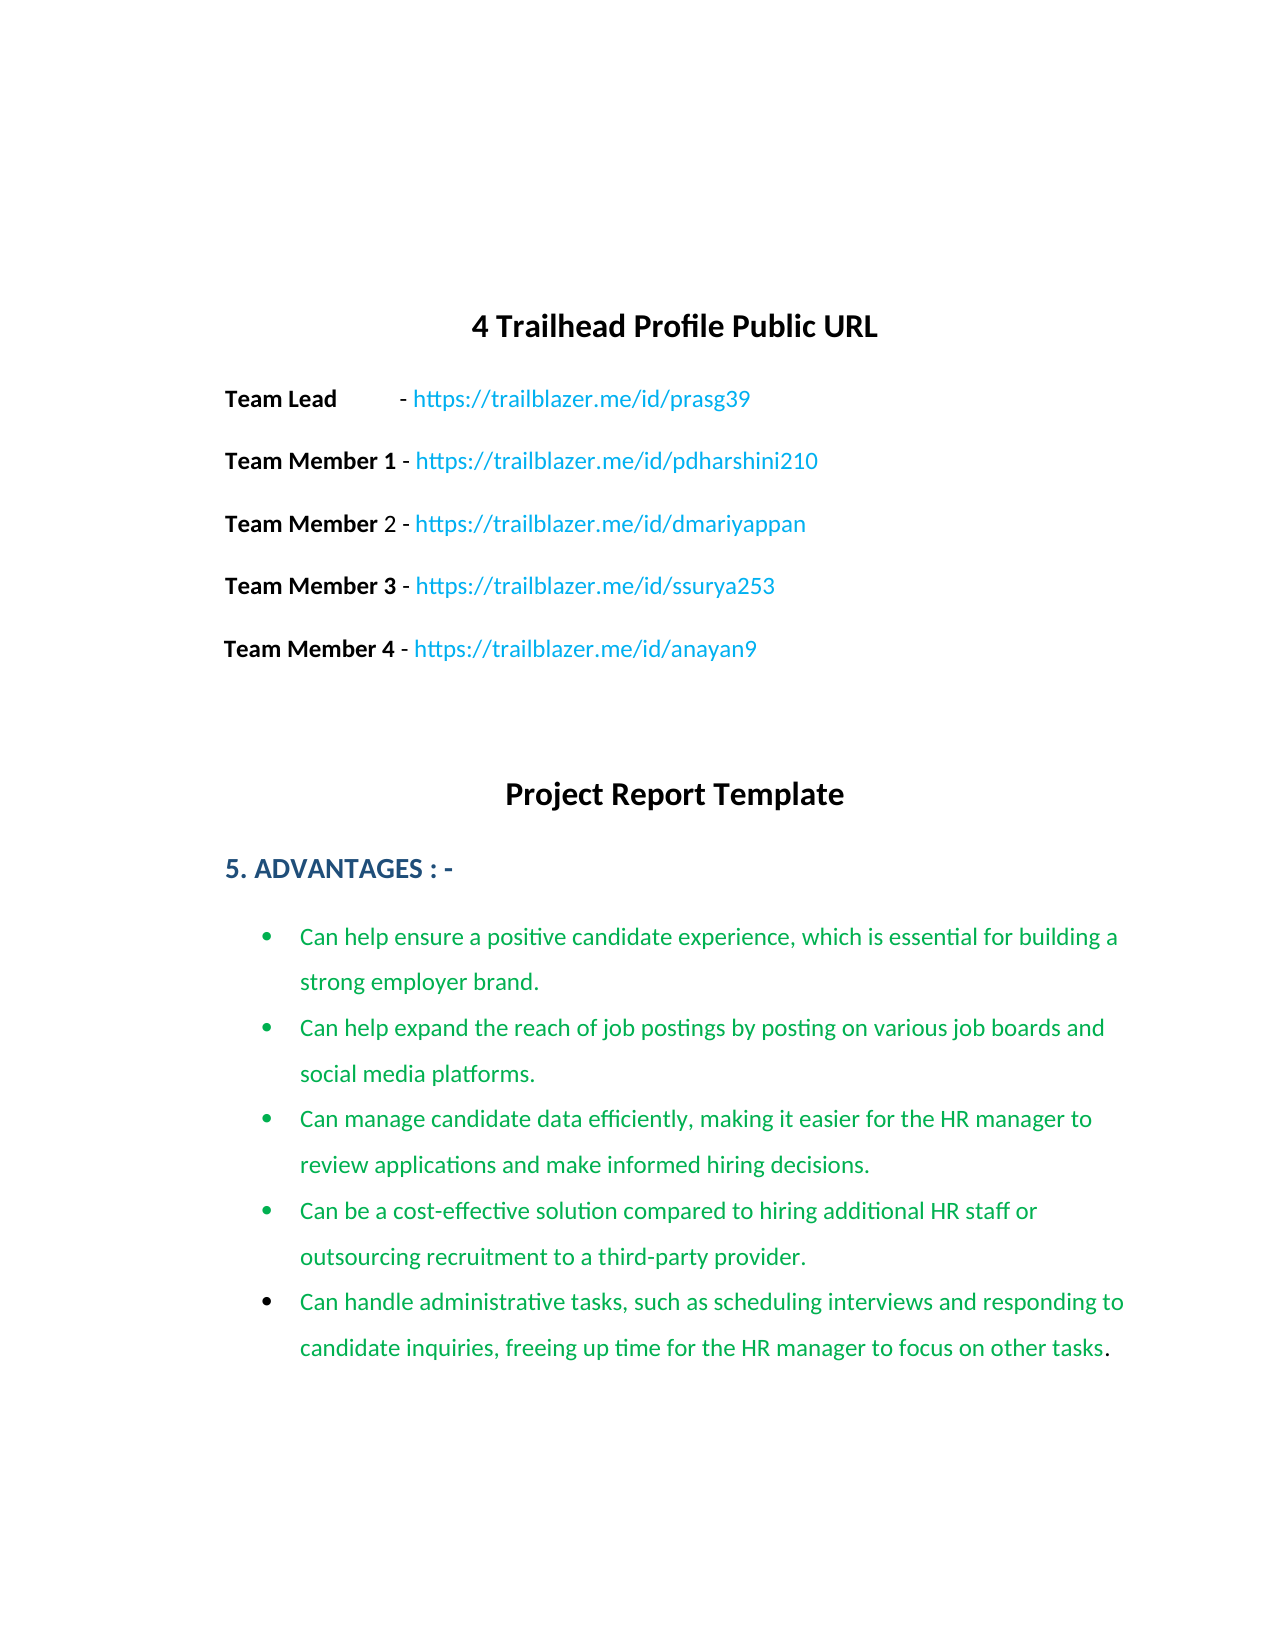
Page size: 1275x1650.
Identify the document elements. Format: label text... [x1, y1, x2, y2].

list Can manage candidate data efficiently, making it easier for the HR manager to review applications and make informed hiring decisions. [262, 1103, 1125, 1180]
text Team Member 1 - https://trailblazer.me/id/pdharshini210 [150, 446, 1125, 476]
text Team Member 4 - https://trailblazer.me/id/anayan9 [150, 633, 1125, 663]
text Team Member 2 - https://trailblazer.me/id/dmariyappan [150, 508, 1125, 538]
text 5. ADVANTAGES : - [150, 851, 1125, 886]
text Team Member 3 - https://trailblazer.me/id/ssurya253 [150, 570, 1125, 601]
list Can be a cost-effective solution compared to hiring additional HR staff or outsourcing recruitment to a third-party provider. [262, 1195, 1125, 1271]
text Team Lead - https://trailblazer.me/id/prasg39 [150, 383, 1125, 414]
list Can handle administrative tasks, such as scheduling interviews and responding to candidate inquiries, freeing up time for the HR manager to focus on other tasks. [262, 1286, 1125, 1363]
text 4 Trailhead Profile Public URL [150, 305, 1125, 346]
list Can help ensure a positive candidate experience, which is essential for building a strong employer brand. [262, 921, 1125, 997]
text Project Report Template [150, 773, 1125, 813]
list Can help expand the reach of job postings by posting on various job boards and social media platforms. [262, 1012, 1125, 1088]
